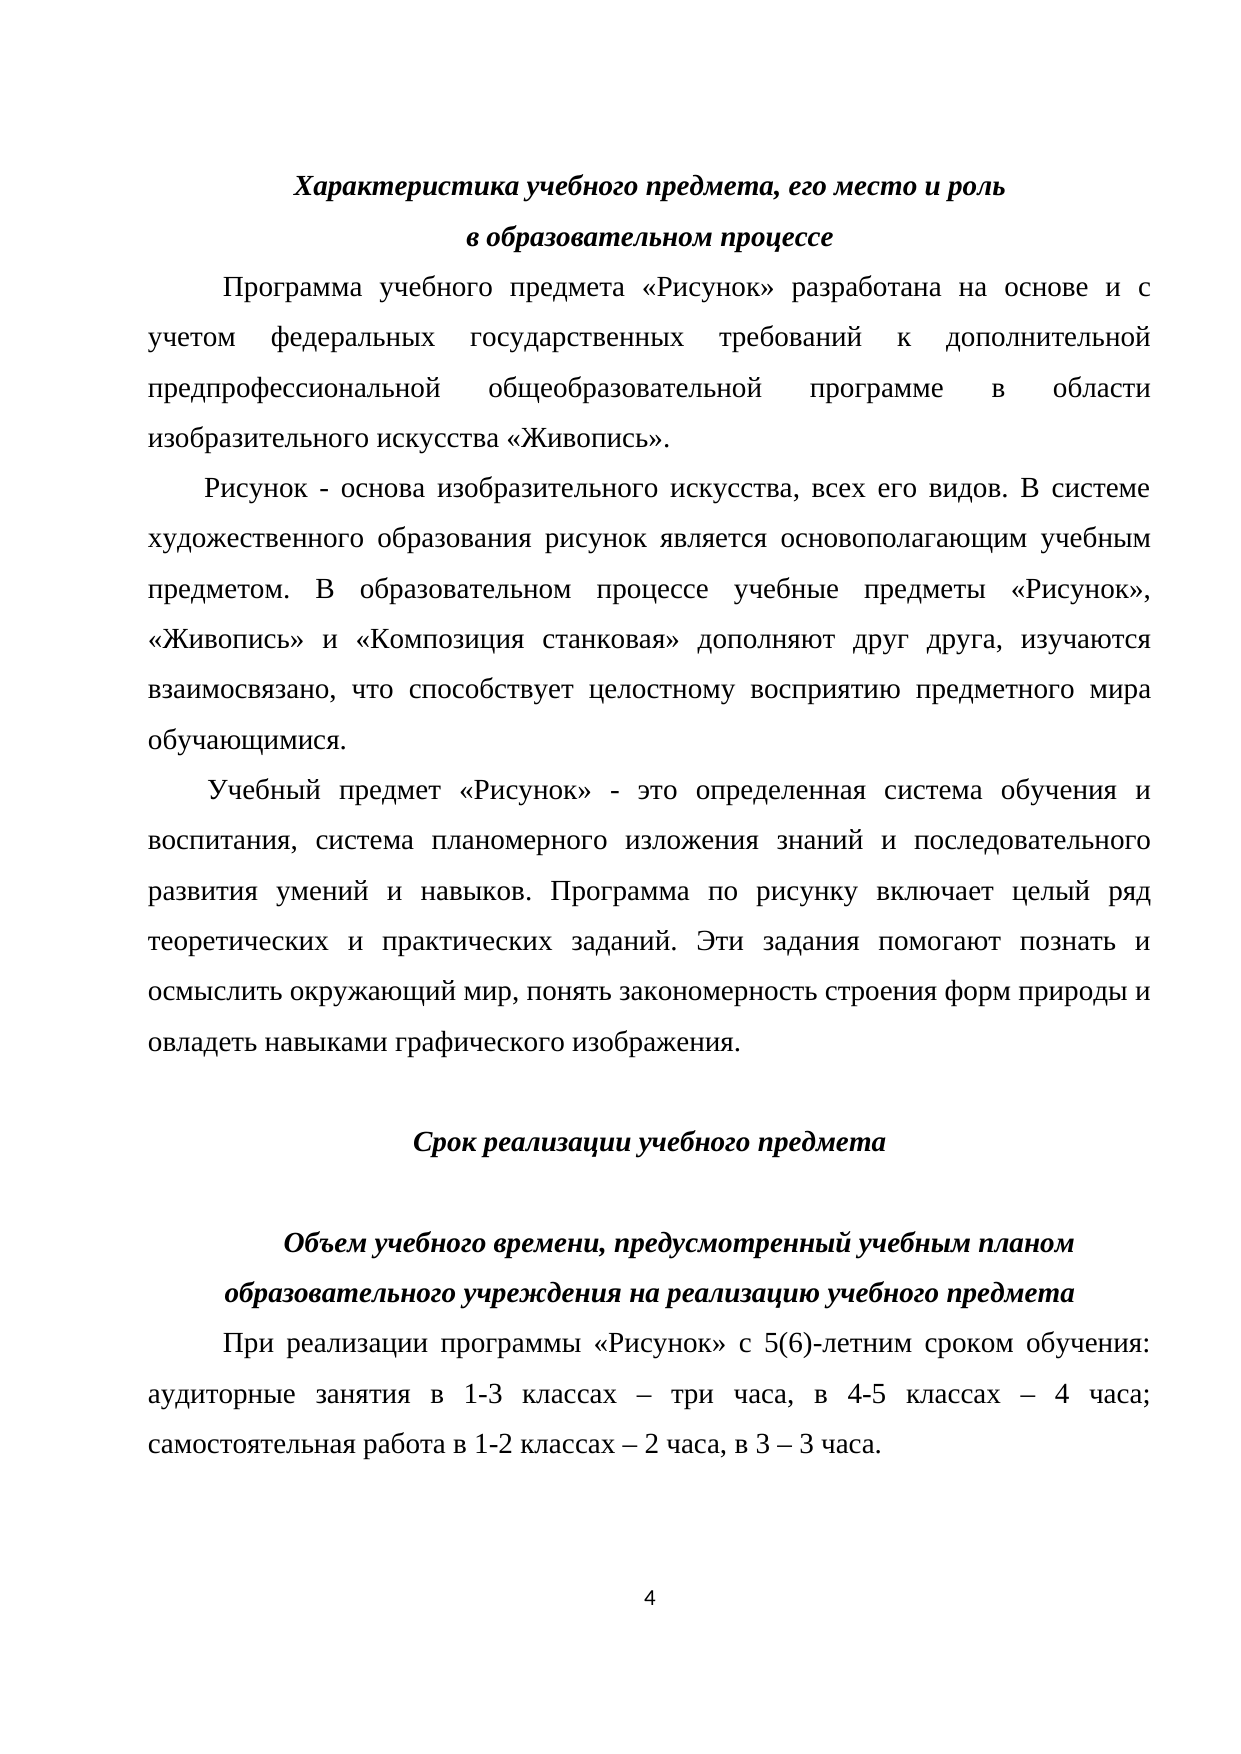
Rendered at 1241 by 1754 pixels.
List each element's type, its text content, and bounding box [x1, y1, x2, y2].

text Объем учебного времени, предусмотренный учебным планом образовательного учреждения на реализацию учебного предмета [148, 1225, 1152, 1309]
text Срок реализации учебного предмета [148, 1124, 1152, 1158]
text Характеристика учебного предмета, его место и роль [148, 168, 1152, 202]
text При реализации программы «Рисунок» с 5(6)-летним сроком обучения: аудиторные занятия в 1-3 классах – три часа, в 4-5 классах – 4 часа; самостоятельная работа в 1-2 классах – 2 часа, в 3 – 3 часа. [148, 1326, 1152, 1460]
text Учебный предмет «Рисунок» - это определенная система обучения и воспитания, система планомерного изложения знаний и последовательного развития умений и навыков. Программа по рисунку включает целый ряд теоретических и практических заданий. Эти задания помогают познать и осмыслить окружающий мир, понять закономерность строения форм природы и овладеть навыками графического изображения. [148, 772, 1152, 1057]
text Программа учебного предмета «Рисунок» разработана на основе и с учетом федеральных государственных требований к дополнительной предпрофессиональной общеобразовательной программе в области изобразительного искусства «Живопись». [148, 269, 1152, 453]
text Рисунок - основа изобразительного искусства, всех его видов. В системе художественного образования рисунок является основополагающим учебным предметом. В образовательном процессе учебные предметы «Рисунок», «Живопись» и «Композиция станковая» дополняют друг друга, изучаются взаимосвязано, что способствует целостному восприятию предметного мира обучающимися. [148, 470, 1152, 755]
text в образовательном процессе [148, 219, 1152, 252]
